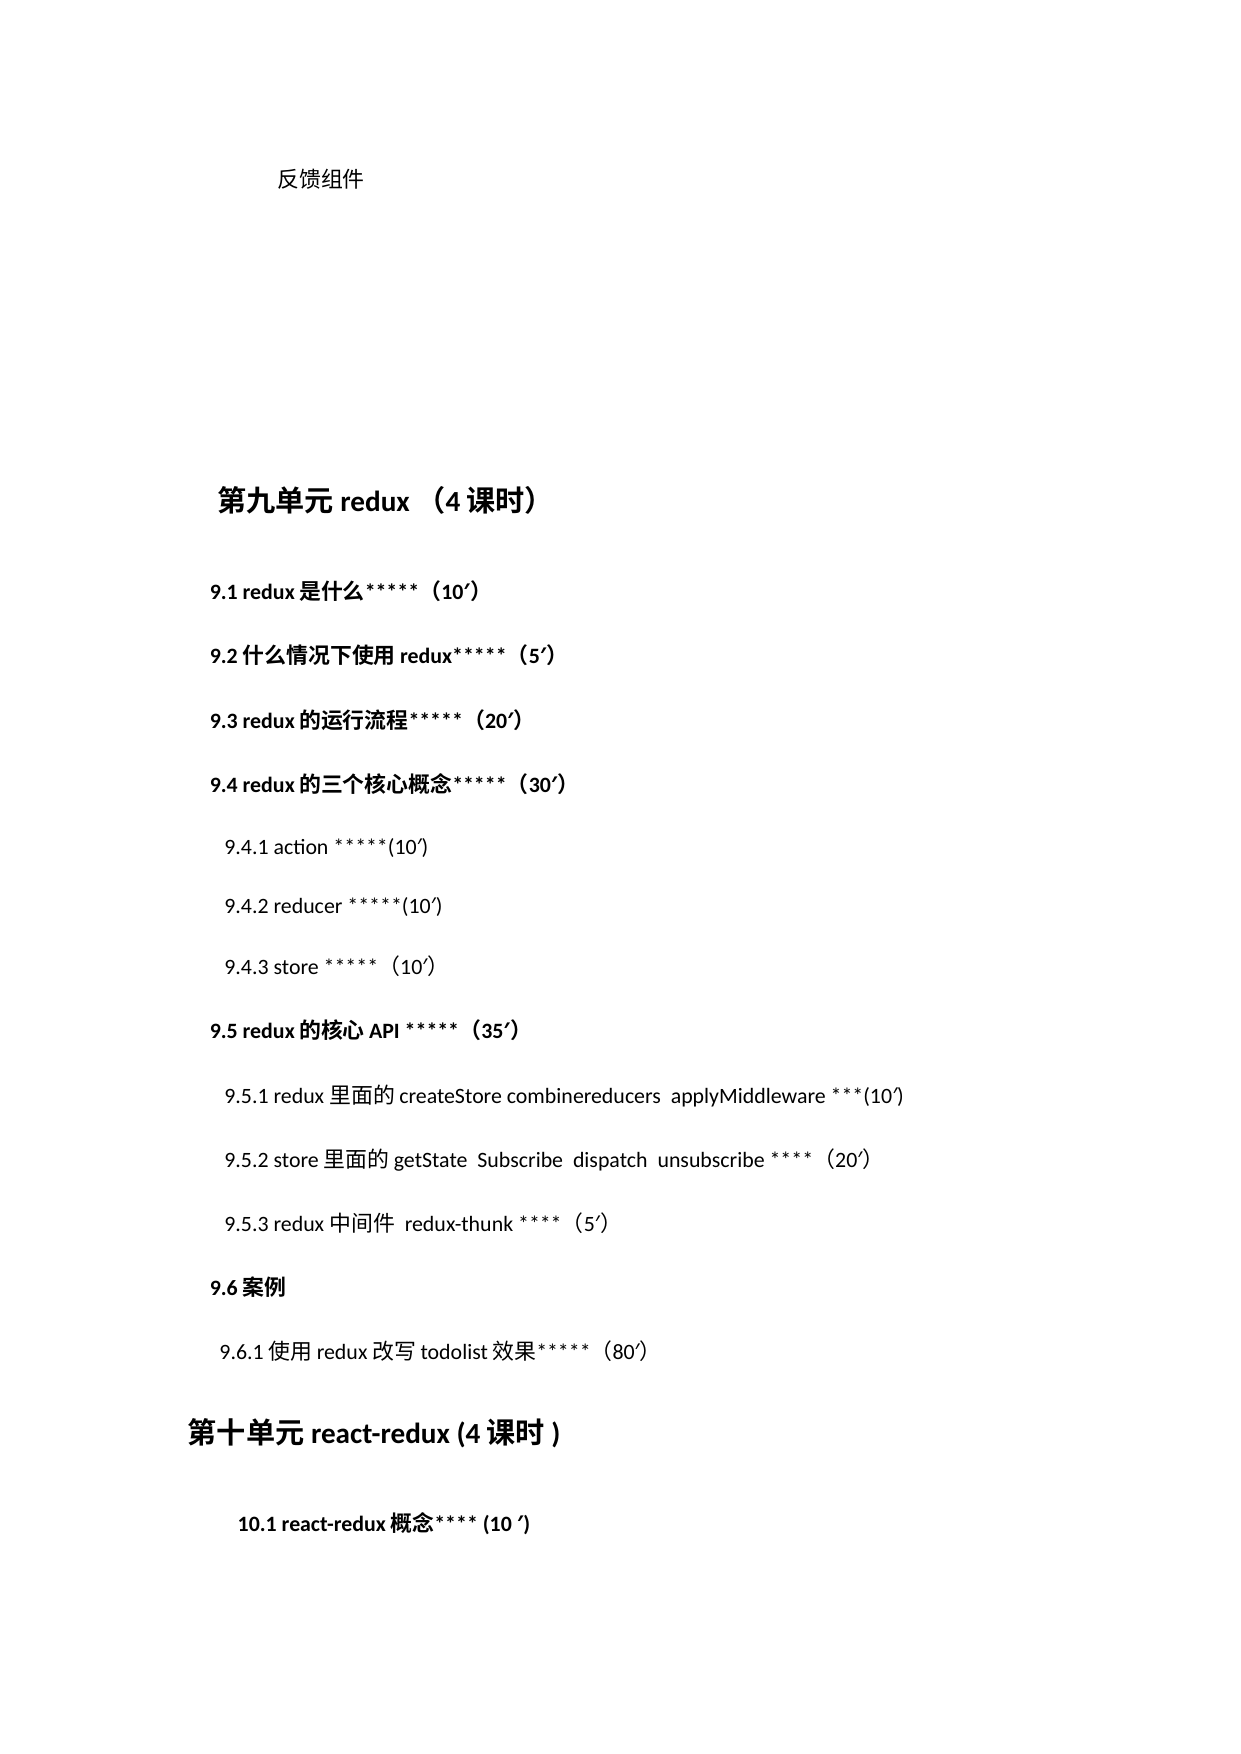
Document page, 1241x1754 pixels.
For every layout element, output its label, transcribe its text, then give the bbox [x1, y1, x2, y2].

list 10.1 react-redux概念**** (10 ′) [187, 1505, 1053, 1538]
list 9.3 redux的运行流程*****（20′） [187, 702, 1053, 735]
list 9.5.2 store 里面的getState Subscribe dispatch unsubscribe ****（20′） [187, 1141, 1053, 1174]
list 9.5.1 redux 里面的createStore combinereducers applyMiddleware ***(10′) [187, 1077, 1053, 1110]
list 9.6 案例 [187, 1270, 1053, 1302]
list 9.2 什么情况下使用redux*****（5′） [187, 638, 1053, 671]
list 反馈组件 [187, 162, 1053, 194]
list 9.4.3 store *****（10′） [187, 949, 1053, 981]
list 9.5 redux的核心API *****（35′） [187, 1013, 1053, 1046]
list 9.5.3 redux 中间件 redux-thunk ****（5′） [187, 1206, 1053, 1238]
list 第十单元 react-redux (4课时 ) [187, 1398, 1053, 1463]
list 9.6.1 使用redux 改写todolist效果*****（80′） [187, 1334, 1053, 1366]
list 9.4.2 reducer *****(10′) [187, 890, 1053, 922]
list 第九单元 redux （4课时） [187, 467, 1053, 532]
list 9.4.1 action *****(10′) [187, 831, 1053, 863]
list 9.4 redux的三个核心概念*****（30′） [187, 766, 1053, 799]
list 9.1 redux是什么*****（10′） [187, 574, 1053, 606]
